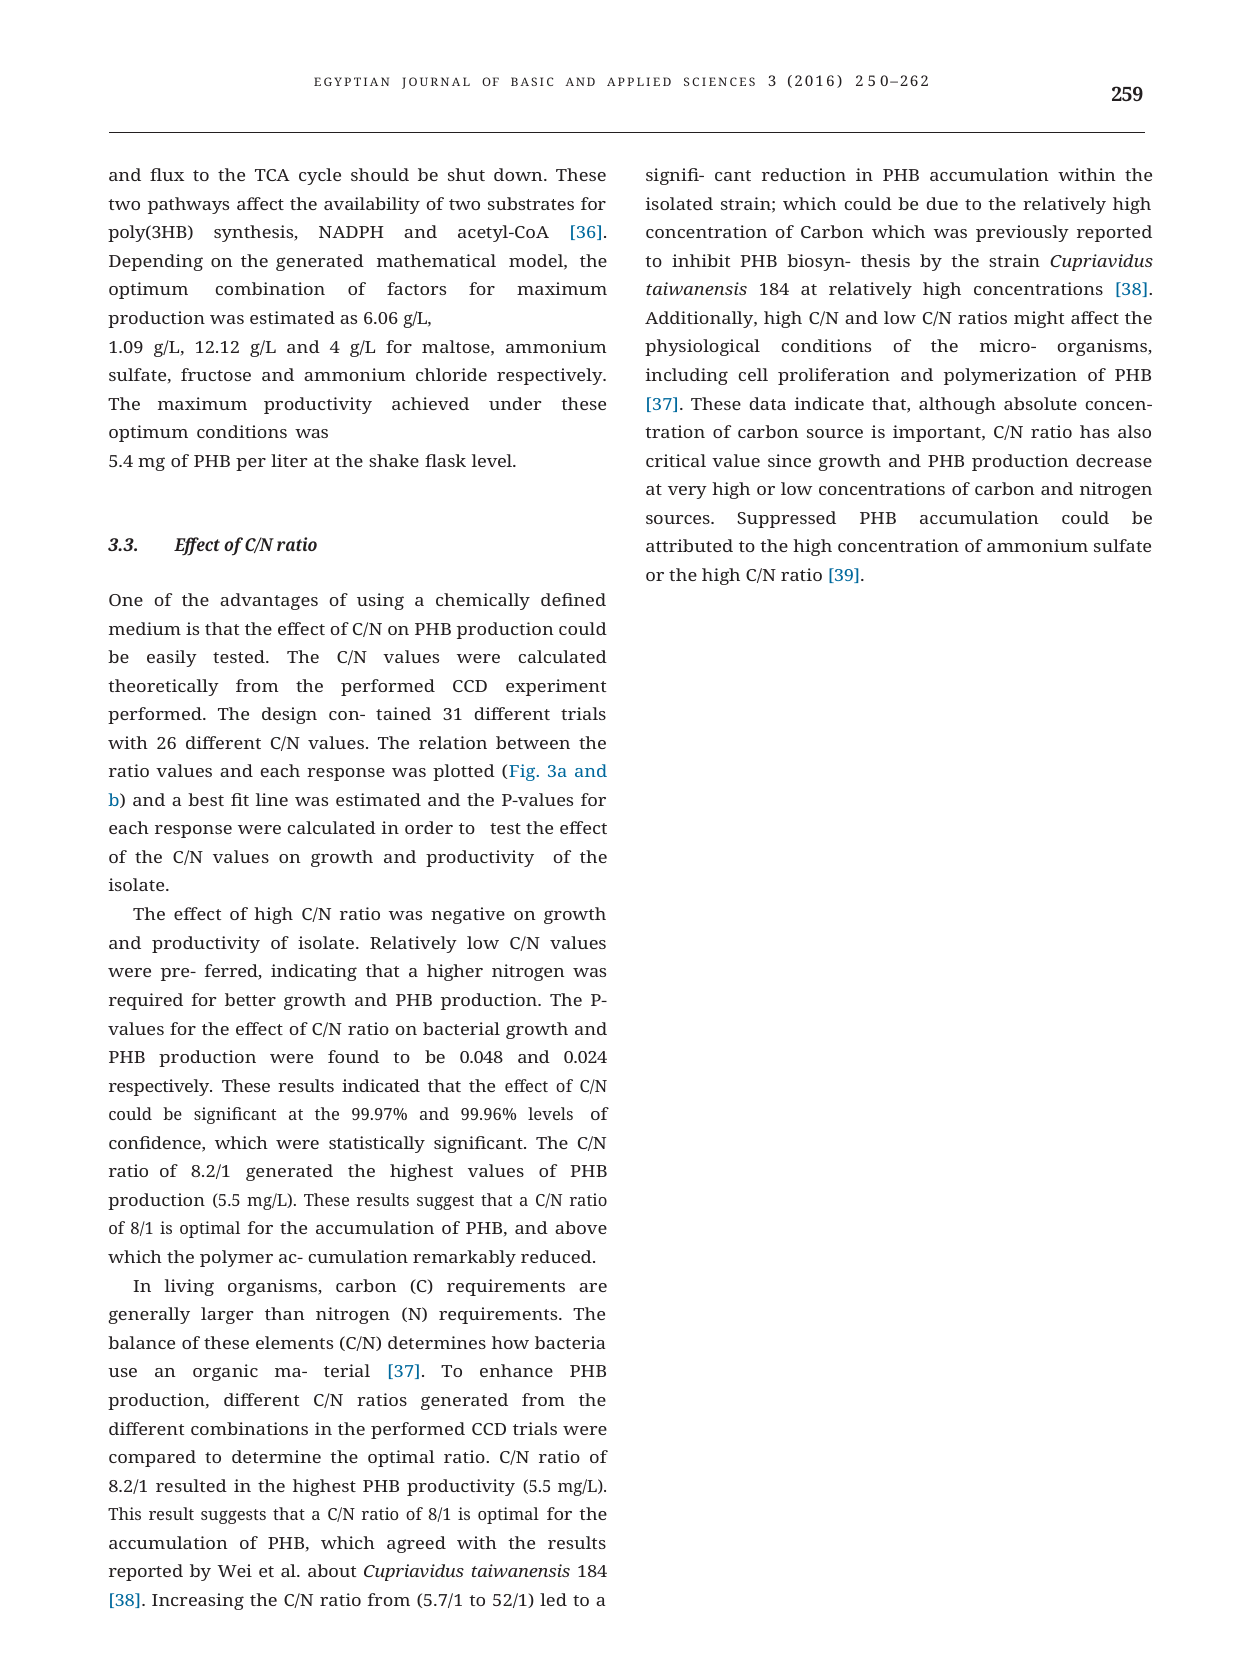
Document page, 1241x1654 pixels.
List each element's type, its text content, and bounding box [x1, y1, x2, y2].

text In living organisms, carbon (C) requirements are generally larger than nitrogen (N) requirements. The balance of these elements (C/N) determines how bacteria use an organic ma- terial [37]. To enhance PHB production, different C/N ratios generated from the different combinations in the performed CCD trials were compared to determine the optimal ratio. C/N ratio of 8.2/1 resulted in the highest PHB productivity (5.5 mg/L). This result suggests that a C/N ratio of 8/1 is optimal for the accumulation of PHB, which agreed with the results reported by Wei et al. about Cupriavidus taiwanensis 184 [38]. Increasing the C/N ratio from (5.7/1 to 52/1) led to a signifi- cant reduction in PHB accumulation within the isolated strain; which could be due to the relatively high concentration of Carbon which was previously reported to inhibit PHB biosyn- thesis by the strain Cupriavidus taiwanensis 184 at relatively high concentrations [38]. Additionally, high C/N and low C/N ratios might affect the physiological conditions of the micro- organisms, including cell proliferation and polymerization of PHB [37]. These data indicate that, although absolute concen- tration of carbon source is important, C/N ratio has also critical value since growth and PHB production decrease at very high or low concentrations of carbon and nitrogen sources. Suppressed PHB accumulation could be attributed to the high concentration of ammonium sulfate or the high C/N ratio [39]. [108, 1274, 607, 1611]
subtitle Effect of C/N ratio [108, 533, 611, 557]
text One of the advantages of using a chemically defined medium is that the effect of C/N on PHB production could be easily tested. The C/N values were calculated theoretically from the performed CCD experiment performed. The design con- tained 31 different trials with 26 different C/N values. The relation between the ratio values and each response was plotted (Fig. 3a and b) and a best fit line was estimated and the P-values for each response were calculated in order to test the effect of the C/N values on growth and productivity of the isolate. [108, 588, 607, 897]
text In living organisms, carbon (C) requirements are generally larger than nitrogen (N) requirements. The balance of these elements (C/N) determines how bacteria use an organic ma- terial [37]. To enhance PHB production, different C/N ratios generated from the different combinations in the performed CCD trials were compared to determine the optimal ratio. C/N ratio of 8.2/1 resulted in the highest PHB productivity (5.5 mg/L). This result suggests that a C/N ratio of 8/1 is optimal for the accumulation of PHB, which agreed with the results reported by Wei et al. about Cupriavidus taiwanensis 184 [38]. Increasing the C/N ratio from (5.7/1 to 52/1) led to a signifi- cant reduction in PHB accumulation within the isolated strain; which could be due to the relatively high concentration of Carbon which was previously reported to inhibit PHB biosyn- thesis by the strain Cupriavidus taiwanensis 184 at relatively high concentrations [38]. Additionally, high C/N and low C/N ratios might affect the physiological conditions of the micro- organisms, including cell proliferation and polymerization of PHB [37]. These data indicate that, although absolute concen- tration of carbon source is important, C/N ratio has also critical value since growth and PHB production decrease at very high or low concentrations of carbon and nitrogen sources. Suppressed PHB accumulation could be attributed to the high concentration of ammonium sulfate or the high C/N ratio [39]. [645, 164, 1153, 586]
text The effect of high C/N ratio was negative on growth and productivity of isolate. Relatively low C/N values were pre- ferred, indicating that a higher nitrogen was required for better growth and PHB production. The P-values for the effect of C/N ratio on bacterial growth and PHB production were found to be 0.048 and 0.024 respectively. These results indicated that the effect of C/N could be significant at the 99.97% and 99.96% levels of confidence, which were statistically significant. The C/N ratio of 8.2/1 generated the highest values of PHB production (5.5 mg/L). These results suggest that a C/N ratio of 8/1 is optimal for the accumulation of PHB, and above which the polymer ac- cumulation remarkably reduced. [108, 903, 607, 1268]
text 259 [945, 81, 1144, 108]
text egyptian journal of basic and applied sciences 3 (2016) 2 5 0–262 [313, 71, 941, 91]
text 5.4 mg of PHB per liter at the shake flask level. [108, 449, 611, 472]
text and flux to the TCA cycle should be shut down. These two pathways affect the availability of two substrates for poly(3HB) synthesis, NADPH and acetyl-CoA [36]. Depending on the generated mathematical model, the optimum combination of factors for maximum production was estimated as 6.06 g/L, [108, 164, 607, 329]
text 1.09 g/L, 12.12 g/L and 4 g/L for maltose, ammonium sulfate, fructose and ammonium chloride respectively. The maximum productivity achieved under these optimum conditions was [108, 335, 607, 444]
